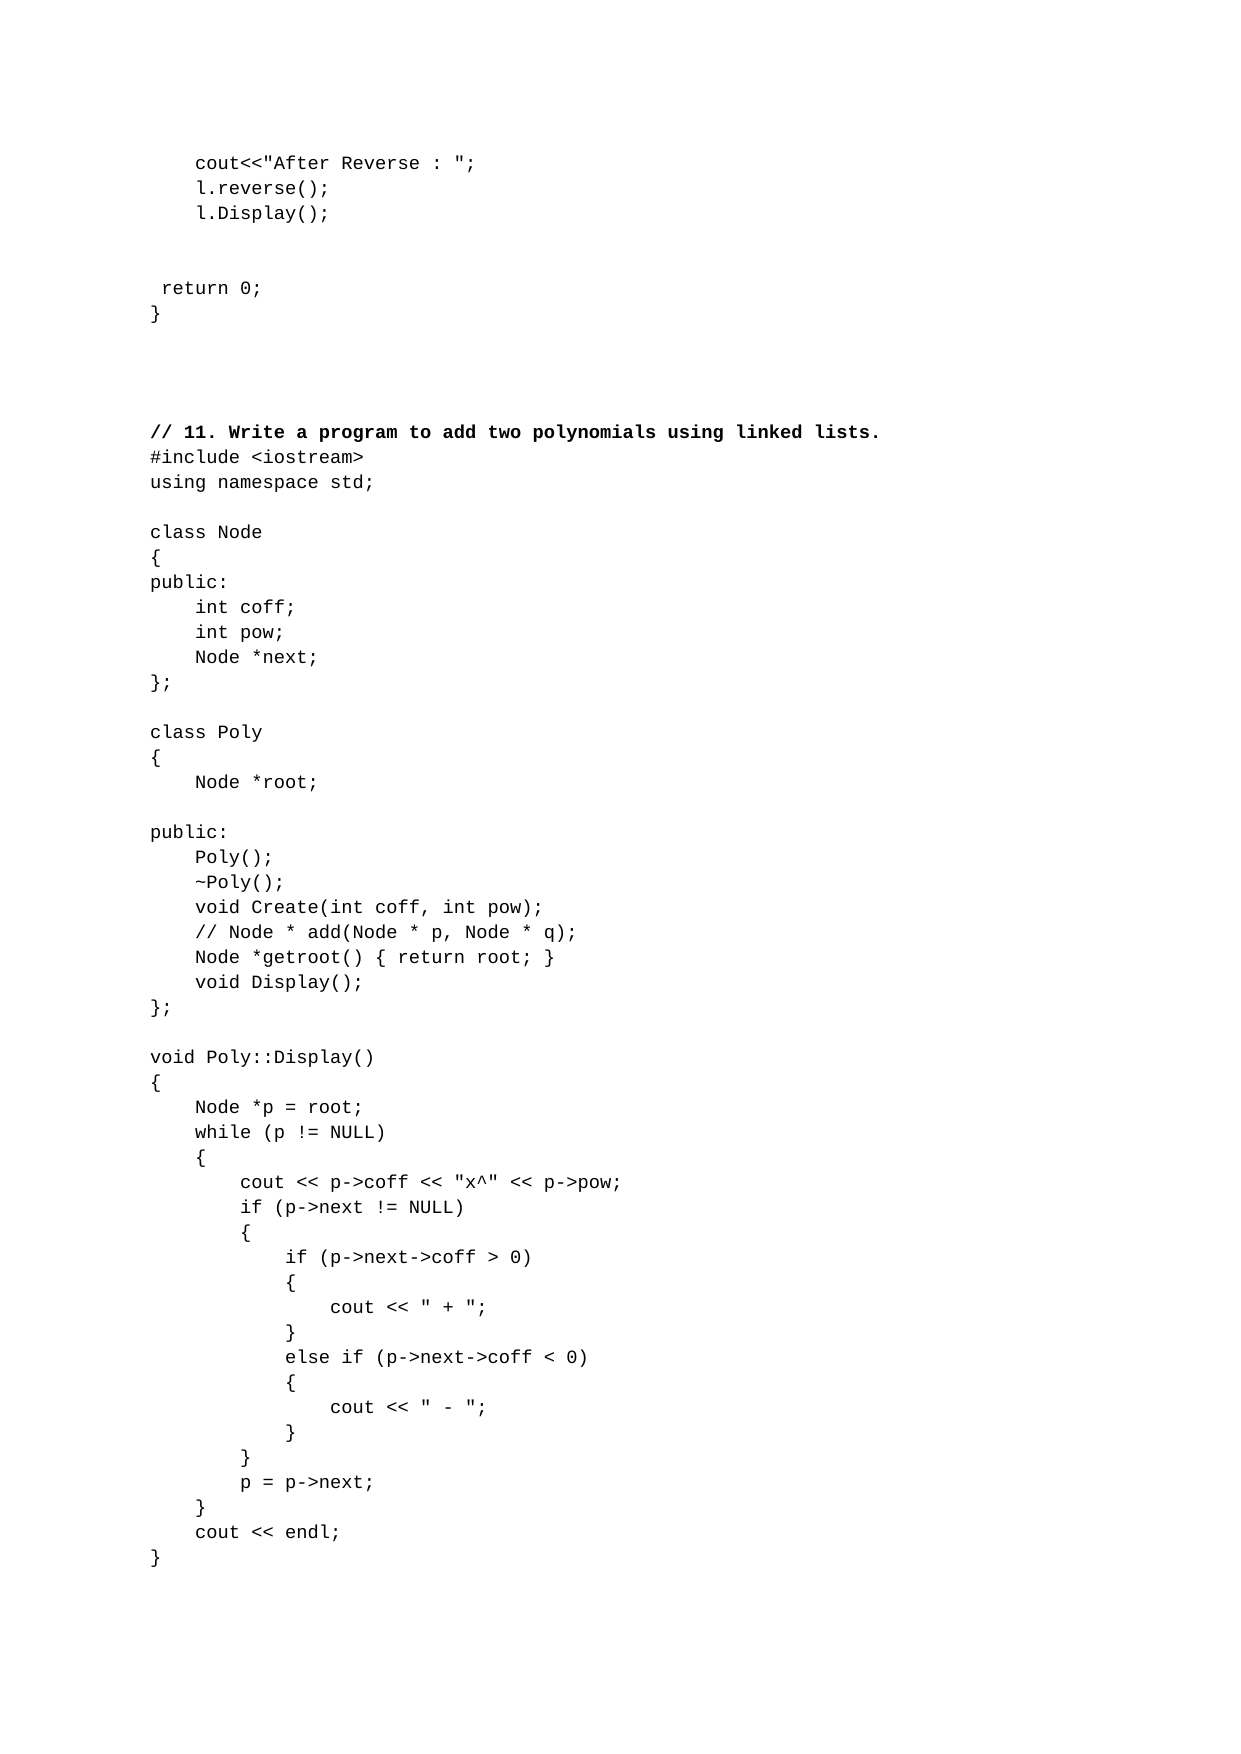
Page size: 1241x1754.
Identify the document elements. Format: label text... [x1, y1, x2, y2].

text } [150, 300, 1090, 325]
text cout<<"After Reverse : "; [150, 150, 1090, 175]
text void Display(); [150, 969, 1090, 994]
text Poly(); [150, 844, 1090, 869]
text int coff; [150, 594, 1090, 619]
text else if (p->next->coff < 0) [150, 1344, 1090, 1369]
text { [150, 1069, 1090, 1094]
text Node *next; [150, 644, 1090, 669]
text Node *p = root; [150, 1094, 1090, 1119]
text { [150, 544, 1090, 569]
text class Node [150, 519, 1090, 544]
text if (p->next->coff > 0) [150, 1244, 1090, 1269]
text { [150, 1369, 1090, 1394]
text cout << " - "; [150, 1394, 1090, 1419]
text int pow; [150, 619, 1090, 644]
text { [150, 1269, 1090, 1294]
text // Node * add(Node * p, Node * q); [150, 919, 1090, 944]
text // 11. Write a program to add two polynomials using linked lists. [150, 419, 1090, 444]
text while (p != NULL) [150, 1119, 1090, 1144]
text cout << " + "; [150, 1294, 1090, 1319]
text { [150, 1219, 1090, 1244]
text class Poly [150, 719, 1090, 744]
text Node *getroot() { return root; } [150, 944, 1090, 969]
text #include <iostream> [150, 444, 1090, 469]
text public: [150, 569, 1090, 594]
text Node *root; [150, 769, 1090, 794]
text using namespace std; [150, 469, 1090, 494]
text } [150, 1544, 1090, 1569]
text cout << p->coff << "x^" << p->pow; [150, 1169, 1090, 1194]
text public: [150, 819, 1090, 844]
text { [150, 744, 1090, 769]
text p = p->next; [150, 1469, 1090, 1494]
text }; [150, 994, 1090, 1019]
text ~Poly(); [150, 869, 1090, 894]
text } [150, 1319, 1090, 1344]
text { [150, 1144, 1090, 1169]
text void Poly::Display() [150, 1044, 1090, 1069]
text void Create(int coff, int pow); [150, 894, 1090, 919]
text l.reverse(); [150, 175, 1090, 200]
text cout << endl; [150, 1519, 1090, 1544]
text } [150, 1444, 1090, 1469]
text }; [150, 669, 1090, 694]
text return 0; [150, 275, 1090, 300]
text l.Display(); [150, 200, 1090, 225]
text } [150, 1419, 1090, 1444]
text if (p->next != NULL) [150, 1194, 1090, 1219]
text } [150, 1494, 1090, 1519]
